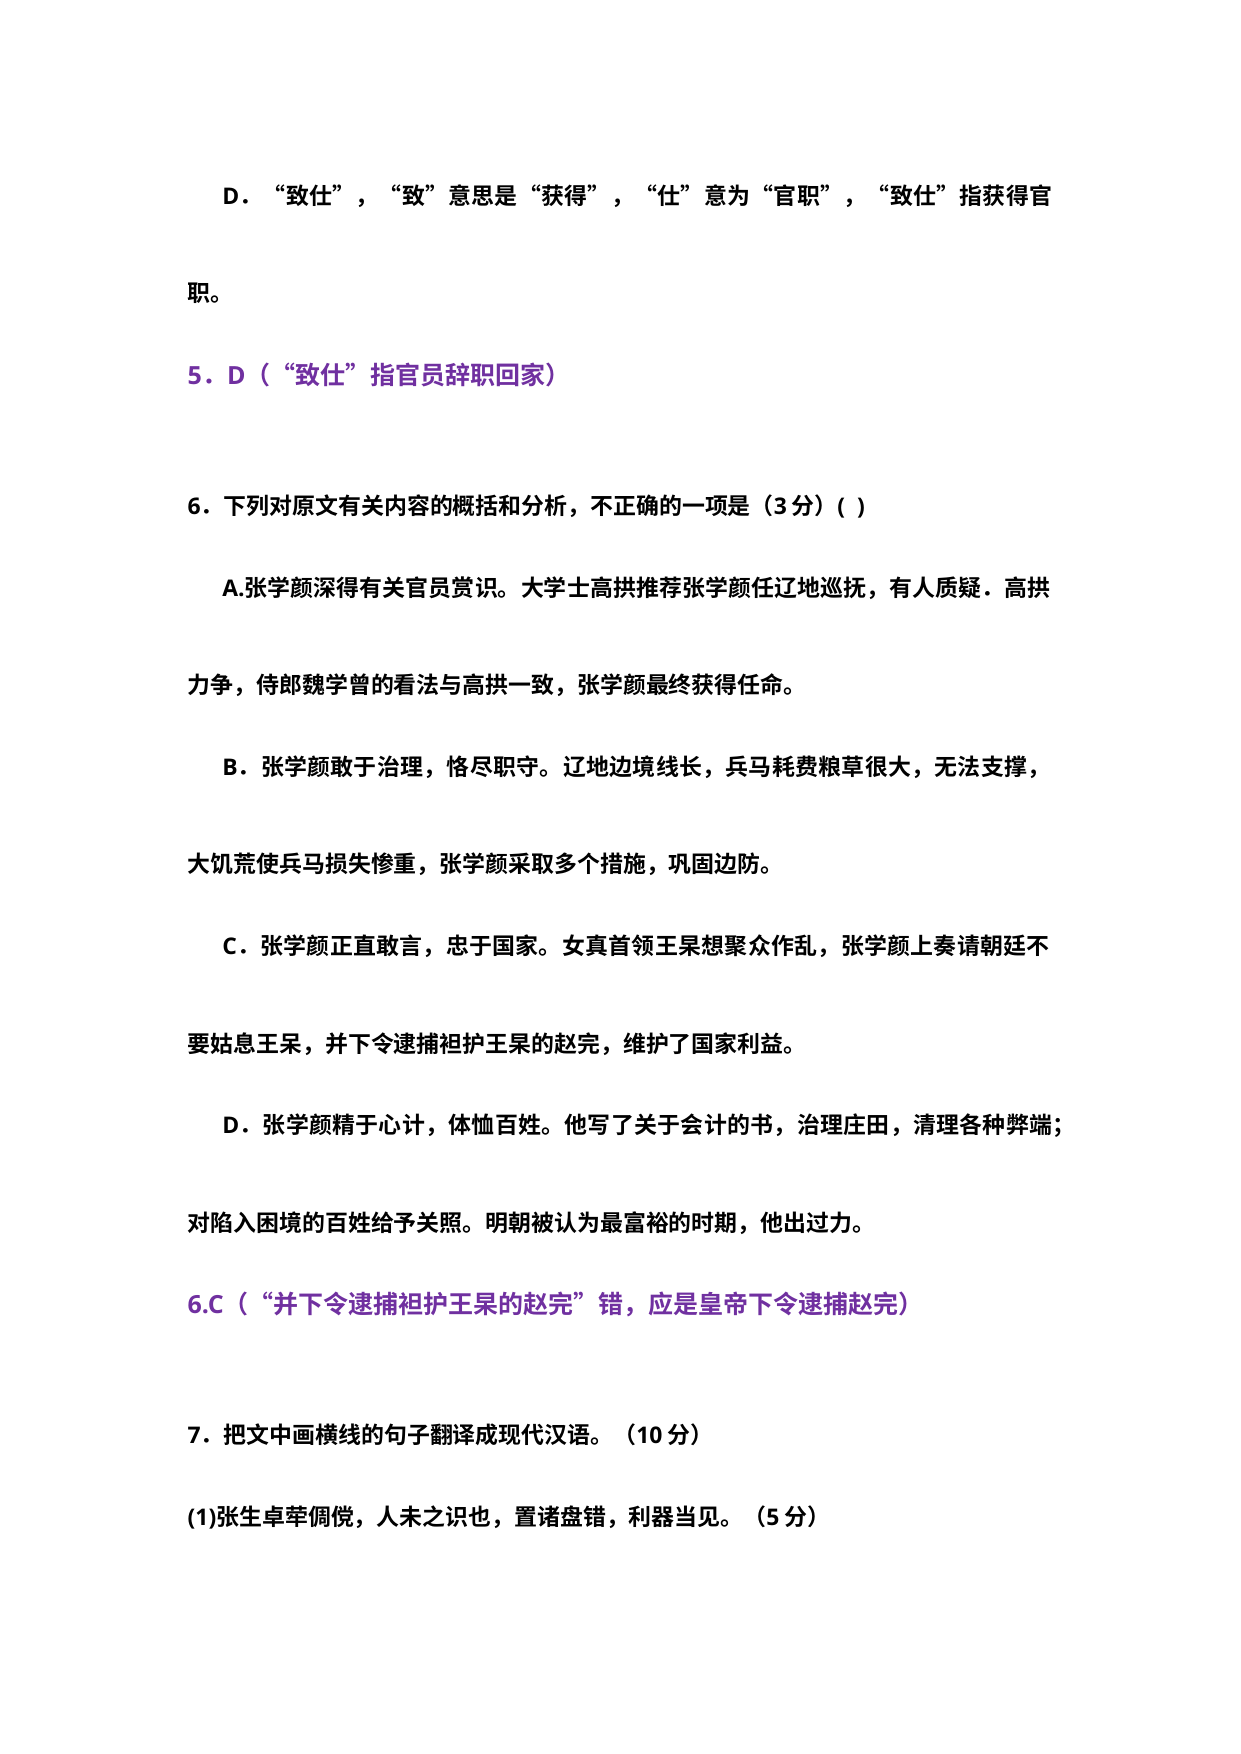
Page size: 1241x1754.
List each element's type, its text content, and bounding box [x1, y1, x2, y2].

text D．“致仕”，“致”意思是“获得”，“仕”意为“官职”，“致仕”指获得官职。 [187, 162, 1053, 324]
text 7．把文中画横线的句子翻译成现代汉语。（10分） [187, 1401, 1053, 1466]
text A.张学颜深得有关官员赏识。大学士高拱推荐张学颜任辽地巡抚，有人质疑．高拱力争，侍郎魏学曾的看法与高拱一致，张学颜最终获得任命。 [187, 554, 1053, 716]
text D．张学颜精于心计，体恤百姓。他写了关于会计的书，治理庄田，清理各种弊端；对陷入困境的百姓给予关照。明朝被认为最富裕的时期，他出过力。 [187, 1091, 1053, 1254]
text 6.C（“并下令逮捕袒护王杲的赵完”错，应是皇帝下令逮捕赵完） [187, 1270, 1053, 1335]
text 5．D（“致仕”指官员辞职回家） [187, 341, 1053, 406]
text (1)张生卓荦倜傥，人未之识也，置诸盘错，利器当见。（5分） [187, 1483, 1053, 1548]
text 6．下列对原文有关内容的概括和分析，不正确的一项是（3分）( ) [187, 472, 1053, 537]
text B．张学颜敢于治理，恪尽职守。辽地边境线长，兵马耗费粮草很大，无法支撑，大饥荒使兵马损失惨重，张学颜采取多个措施，巩固边防。 [187, 733, 1053, 896]
text C．张学颜正直敢言，忠于国家。女真首领王杲想聚众作乱，张学颜上奏请朝廷不要姑息王呆，并下令逮捕袒护王杲的赵完，维护了国家利益。 [187, 912, 1053, 1074]
